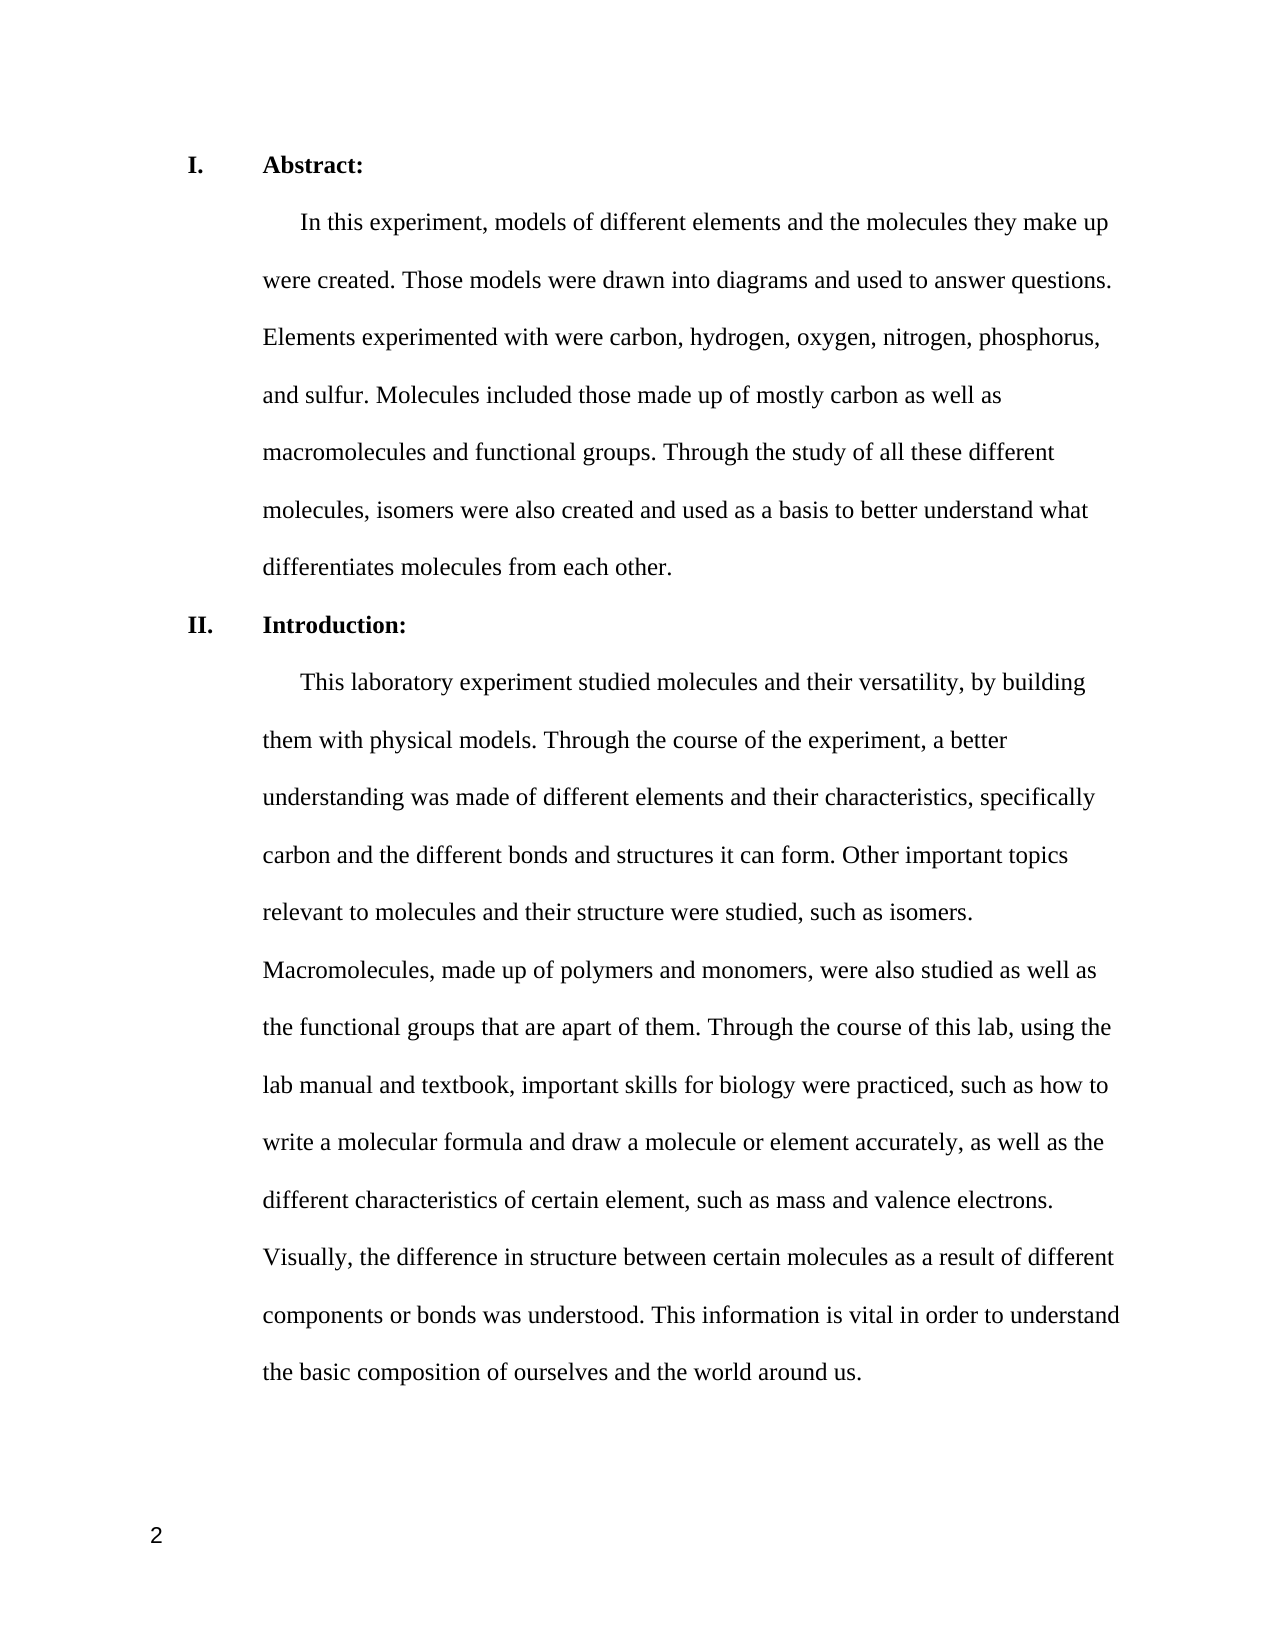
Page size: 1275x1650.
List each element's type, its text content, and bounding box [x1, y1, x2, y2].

list Abstract: [187, 150, 1125, 179]
list This laboratory experiment studied molecules and their versatility, by building them with physical models. Through the course of the experiment, a better understanding was made of different elements and their characteristics, specifically carbon and the different bonds and structures it can form. Other important topics relevant to molecules and their structure were studied, such as isomers. Macromolecules, made up of polymers and monomers, were also studied as well as the functional groups that are apart of them. Through the course of this lab, using the lab manual and textbook, important skills for biology were practiced, such as how to write a molecular formula and draw a molecule or element accurately, as well as the different characteristics of certain element, such as mass and valence electrons. Visually, the difference in structure between certain molecules as a result of different components or bonds was understood. This information is vital in order to understand the basic composition of ourselves and the world around us. [262, 667, 1125, 1386]
list Introduction: [187, 610, 1125, 639]
list In this experiment, models of different elements and the molecules they make up were created. Those models were drawn into diagrams and used to answer questions. Elements experimented with were carbon, hydrogen, oxygen, nitrogen, phosphorus, and sulfur. Molecules included those made up of mostly carbon as well as macromolecules and functional groups. Through the study of all these different molecules, isomers were also created and used as a basis to better understand what differentiates molecules from each other. [262, 207, 1125, 581]
